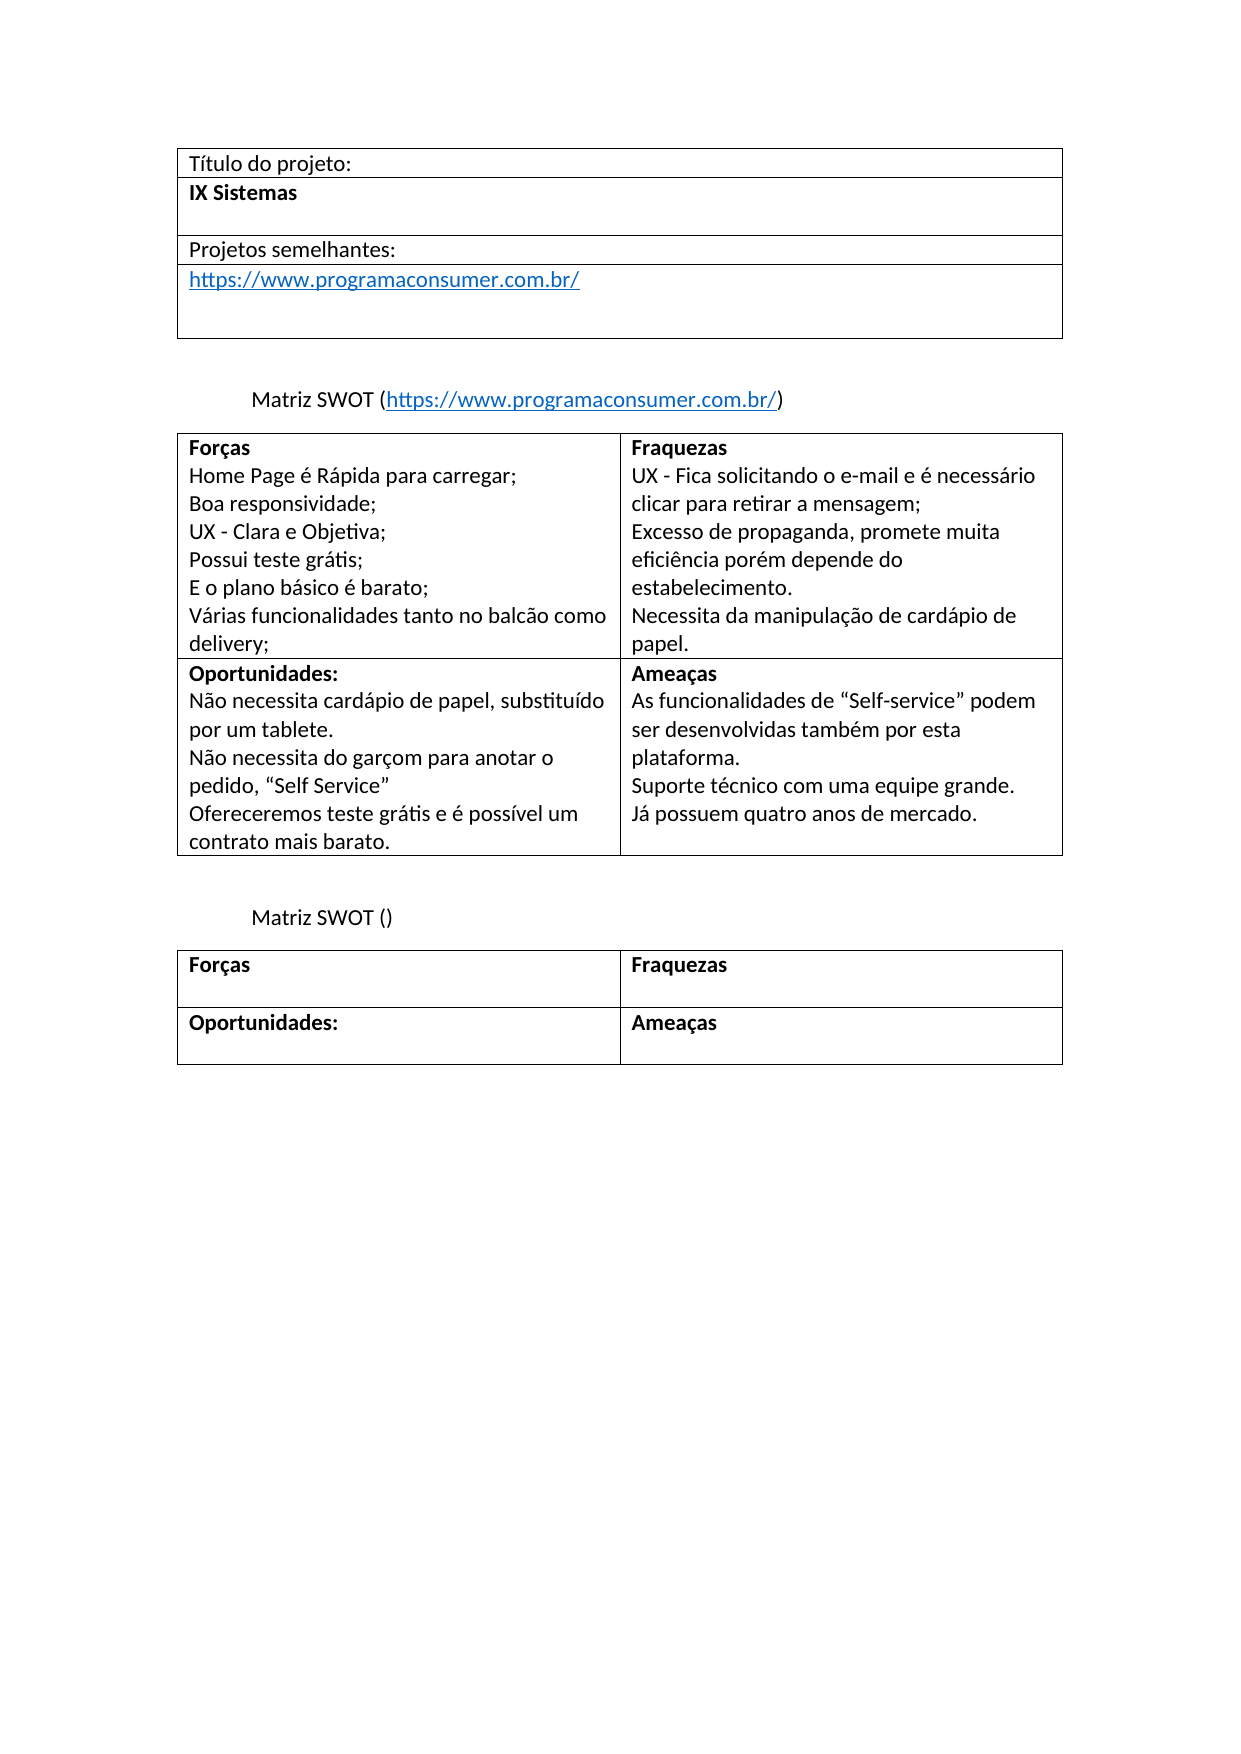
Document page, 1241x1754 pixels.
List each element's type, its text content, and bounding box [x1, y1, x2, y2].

table_cell Ameaças As funcionalidades de “Self-service” podem ser desenvolvidas também por esta plataforma. Suporte técnico com uma equipe grande. Já possuem quatro anos de mercado. [621, 659, 1062, 855]
table_cell Projetos semelhantes: [178, 236, 1062, 264]
table_cell Ameaças [621, 1008, 1062, 1064]
table_cell Oportunidades: [178, 1008, 620, 1064]
table_cell Oportunidades: Não necessita cardápio de papel, substituído por um tablete. Não necessita do garçom para anotar o pedido, “Self Service” Ofereceremos teste grátis e é possível um contrato mais barato. [178, 659, 620, 855]
table_cell IX Sistemas [178, 178, 1062, 234]
table_header Fraquezas UX - Fica solicitando o e-mail e é necessário clicar para retirar a mensagem; Excesso de propaganda, promete muita eficiência porém depende do estabelecimento. Necessita da manipulação de cardápio de papel. [621, 434, 1062, 658]
table_header Forças [178, 951, 620, 1007]
table_header Título do projeto: [178, 149, 1062, 177]
text Matriz SWOT (https://www.programaconsumer.com.br/) [177, 386, 1063, 413]
table_header Forças Home Page é Rápida para carregar; Boa responsividade; UX - Clara e Objetiva; Possui teste grátis; E o plano básico é barato; Várias funcionalidades tanto no balcão como delivery; [178, 434, 620, 658]
table_cell https://www.programaconsumer.com.br/ [178, 265, 1062, 338]
table_header Fraquezas [621, 951, 1062, 1007]
text Matriz SWOT () [177, 903, 1063, 931]
